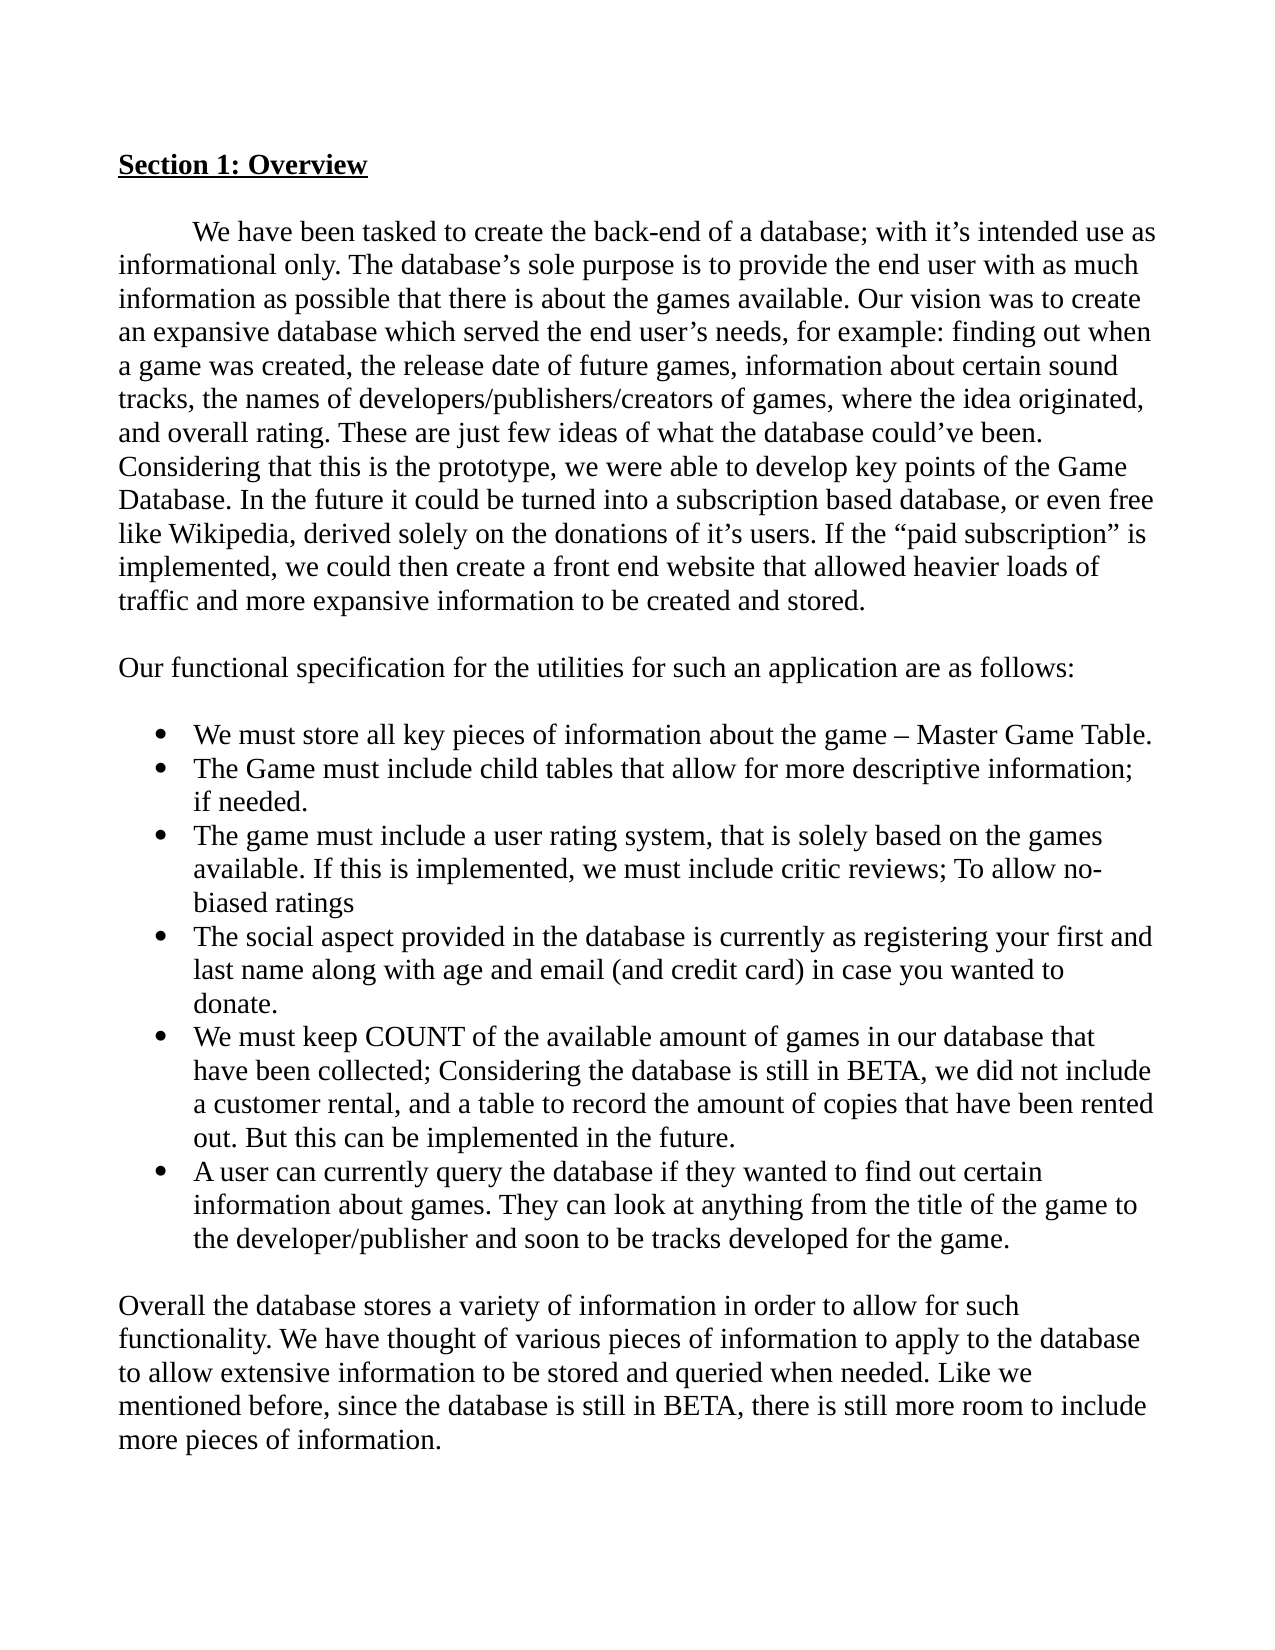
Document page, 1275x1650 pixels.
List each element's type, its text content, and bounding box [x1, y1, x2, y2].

text Overall the database stores a variety of information in order to allow for such functionality. We have thought of various pieces of information to apply to the database to allow extensive information to be stored and queried when needed. Like we mentioned before, since the database is still in BETA, there is still more room to include more pieces of information. [118, 1288, 1157, 1456]
list A user can currently query the database if they wanted to find out certain information about games. They can look at anything from the title of the game to the developer/publisher and soon to be tracks developed for the game. [156, 1154, 1157, 1254]
list The Game must include child tables that allow for more descriptive information; if needed. [156, 751, 1157, 818]
list We must keep COUNT of the available amount of games in our database that have been collected; Considering the database is still in BETA, we did not include a customer rental, and a table to record the amount of copies that have been rented out. But this can be implemented in the future. [156, 1019, 1157, 1154]
text Our functional specification for the utilities for such an application are as follows: [118, 650, 1157, 683]
list The social aspect provided in the database is currently as registering your first and last name along with age and email (and credit card) in case you wanted to donate. [156, 919, 1157, 1019]
list The game must include a user rating system, that is solely based on the games available. If this is implemented, we must include critic reviews; To allow no-biased ratings [156, 818, 1157, 919]
text We have been tasked to create the back-end of a database; with it’s intended use as informational only. The database’s sole purpose is to provide the end user with as much information as possible that there is about the games available. Our vision was to create an expansive database which served the end user’s needs, for example: finding out when a game was created, the release date of future games, information about certain sound tracks, the names of developers/publishers/creators of games, where the idea originated, and overall rating. These are just few ideas of what the database could’ve been. Considering that this is the prototype, we were able to develop key points of the Game Database. In the future it could be turned into a subscription based database, or even free like Wikipedia, derived solely on the donations of it’s users. If the “paid subscription” is implemented, we could then create a front end website that allowed heavier loads of traffic and more expansive information to be created and stored. [118, 214, 1157, 616]
text Section 1: Overview [118, 147, 1157, 180]
list We must store all key pieces of information about the game – Master Game Table. [156, 717, 1157, 751]
